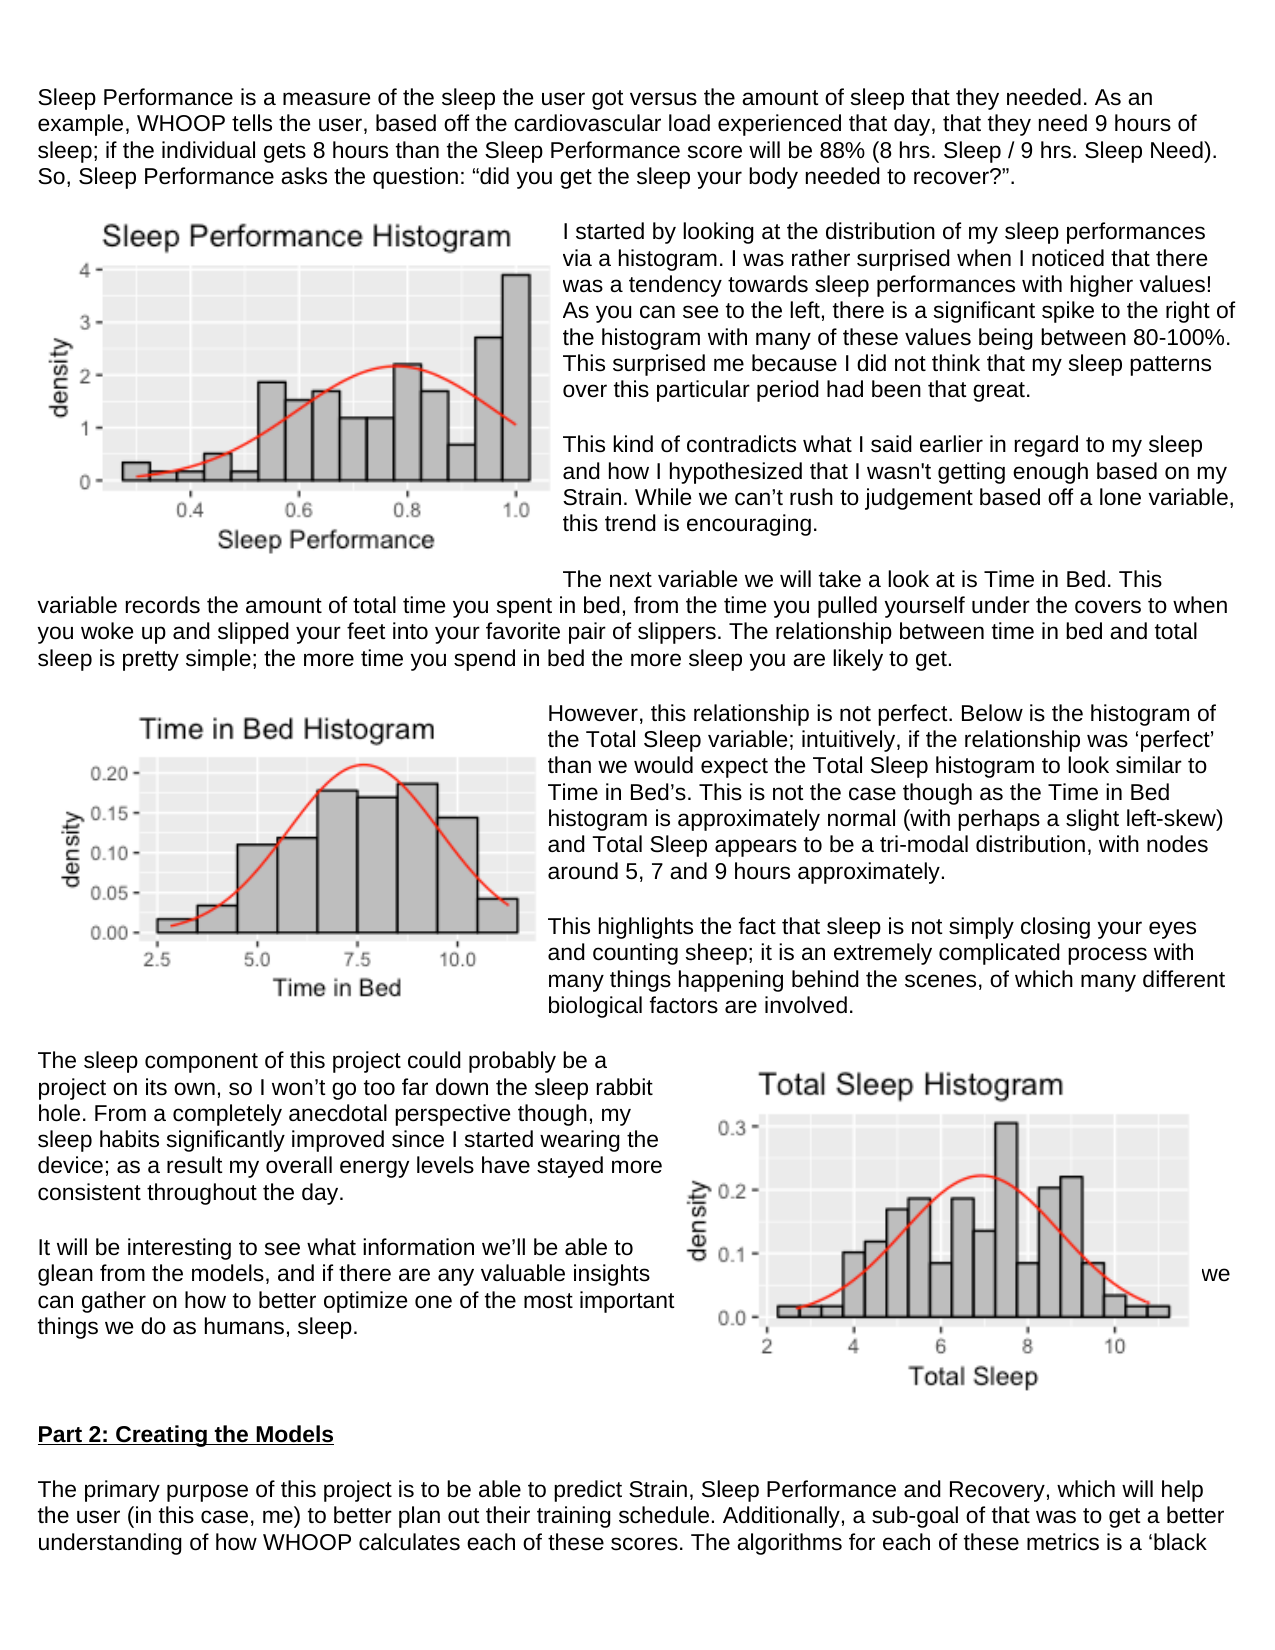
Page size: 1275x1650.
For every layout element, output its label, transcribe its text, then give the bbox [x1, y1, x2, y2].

text The sleep component of this project could probably be a project on its own, so I won’t go too far down the sleep rabbit hole. From a completely anecdotal perspective though, my sleep habits significantly improved since I started wearing the device; as a result my overall energy levels have stayed more consistent throughout the day. [37, 1047, 1237, 1205]
text I started by looking at the distribution of my sleep performances via a histogram. I was rather surprised when I noticed that there was a tendency towards sleep performances with higher values! As you can see to the left, there is a significant spike to the right of the histogram with many of these values being between 80-100%. This surprised me because I did not think that my sleep patterns over this particular period had been that great. [563, 218, 1237, 403]
text This kind of contradicts what I said earlier in regard to my sleep and how I hypothesized that I wasn't getting enough based on my Strain. While we can’t rush to judgement based off a lone variable, this trend is encouraging. [563, 431, 1237, 537]
picture [675, 1060, 1202, 1403]
text The next variable we will take a look at is Time in Bed. This variable records the amount of total time you spent in bed, from the time you pulled yourself under the covers to when you woke up and slipped your feet into your favorite pair of slippers. The relationship between time in bed and total sleep is pretty simple; the more time you spend in bed the more sleep you are likely to get. [37, 566, 1237, 671]
text Sleep Performance is a measure of the sleep the user got versus the amount of sleep that they needed. As an example, WHOOP tells the user, based off the cardiovascular load experienced that day, that they need 9 hours of sleep; if the individual gets 8 hours than the Sleep Performance score will be 88% (8 hrs. Sleep / 9 hrs. Sleep Need). So, Sleep Performance asks the question: “did you get the sleep your body needed to recover?”. [37, 84, 1237, 189]
text It will be interesting to see what information we’ll be able to glean from the models, and if there are any valuable insights we can gather on how to better optimize one of the most important things we do as humans, sleep. [37, 1234, 675, 1339]
text Part 2: Creating the Models [37, 1421, 1237, 1447]
picture [50, 706, 548, 1013]
text This highlights the fact that sleep is not simply closing your eyes and counting sheep; it is an extremely complicated process with many things happening behind the scenes, of which many different biological factors are involved. [37, 913, 1237, 1018]
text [37, 1476, 1237, 1555]
picture [37, 212, 563, 566]
text However, this relationship is not perfect. Below is the histogram of the Total Sleep variable; intuitively, if the relationship was ‘perfect’ than we would expect the Total Sleep histogram to look similar to Time in Bed’s. This is not the case though as the Time in Bed histogram is approximately normal (with perhaps a slight left-skew) and Total Sleep appears to be a tri-modal distribution, with nodes around 5, 7 and 9 hours approximately. [37, 700, 1237, 884]
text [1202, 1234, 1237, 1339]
